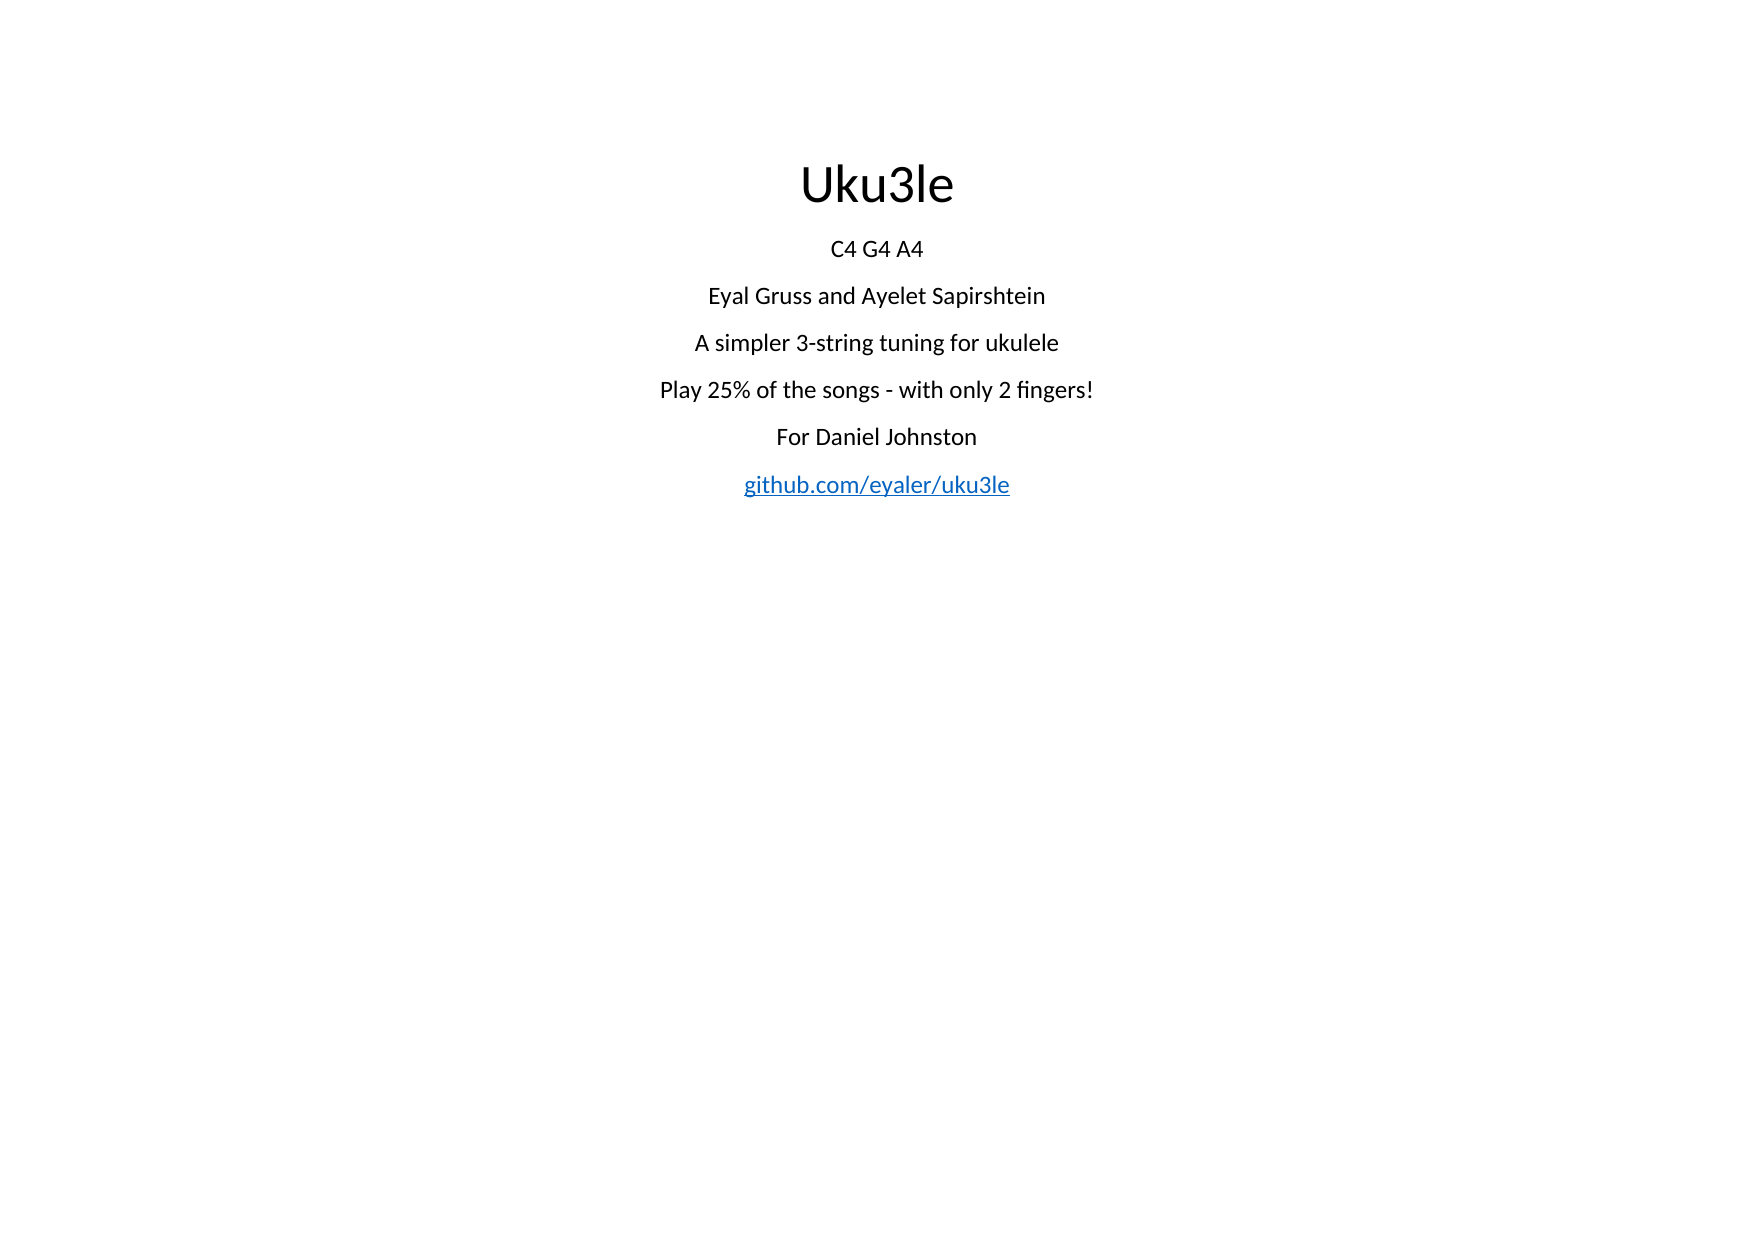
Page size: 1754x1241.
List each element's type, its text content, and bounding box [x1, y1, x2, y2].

text Eyal Gruss and Ayelet Sapirshtein [150, 280, 1604, 311]
text Play 25% of the songs - with only 2 fingers! [150, 374, 1604, 405]
text For Daniel Johnston [150, 422, 1604, 452]
text Uku3le [150, 150, 1604, 216]
text github.com/eyaler/uku3le [150, 469, 1604, 499]
text C4 G4 A4 [150, 233, 1604, 263]
text A simpler 3-string tuning for ukulele [150, 327, 1604, 358]
